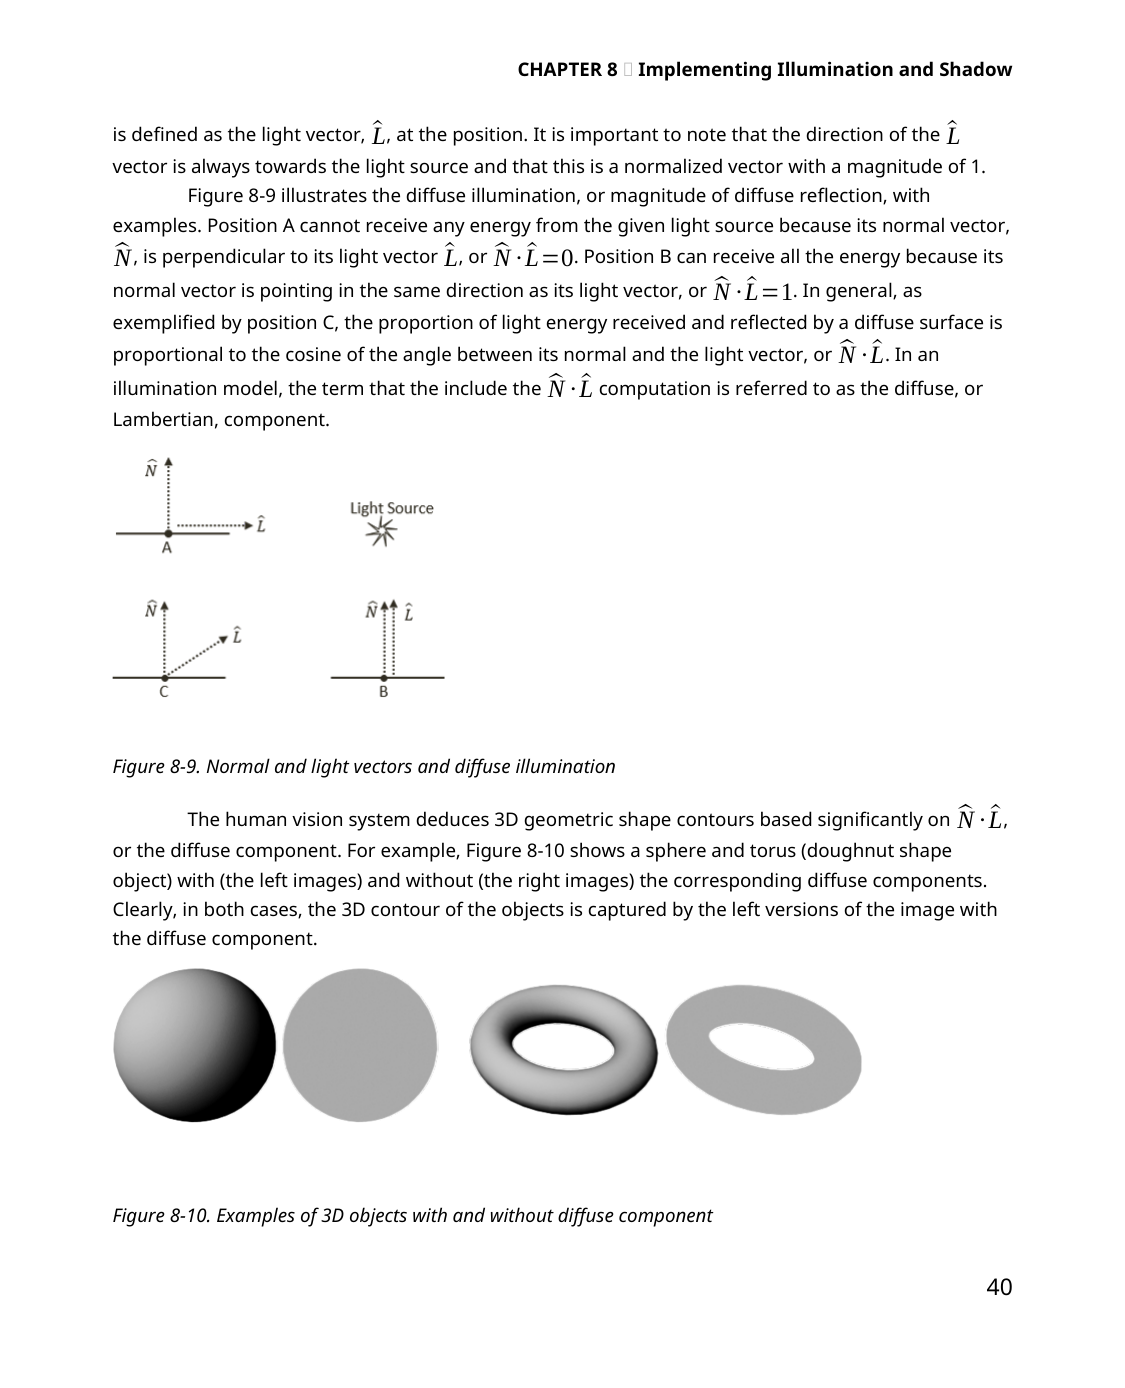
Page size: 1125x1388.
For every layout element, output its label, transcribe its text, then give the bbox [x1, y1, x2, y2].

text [112, 119, 1012, 179]
picture [112, 448, 446, 712]
picture [112, 967, 863, 1123]
text Figure 8-10. Examples of 3D objects with and without diffuse component [112, 1202, 1012, 1227]
text Figure 8-9 illustrates the diffuse illumination, or magnitude of diffuse reflection, with examples. Position A cannot receive any energy from the given light source because its normal vector,, is perpendicular to its light vector , or . Position B can receive all the energy because its normal vector is pointing in the same direction as its light vector, or . In general, as exemplified by position C, the proportion of light energy received and reflected by a diffuse surface is proportional to the cosine of the angle between its normal and the light vector, or . In an illumination model, the term that the include the computation is referred to as the diffuse, or Lambertian, component. [112, 183, 1012, 432]
text The human vision system deduces 3D geometric shape contours based significantly on , or the diffuse component. For example, Figure 8-10 shows a sphere and torus (doughnut shape object) with (the left images) and without (the right images) the corresponding diffuse components. Clearly, in both cases, the 3D contour of the objects is captured by the left versions of the image with the diffuse component. [112, 804, 1012, 951]
text Figure 8-9. Normal and light vectors and diffuse illumination [112, 753, 1012, 779]
